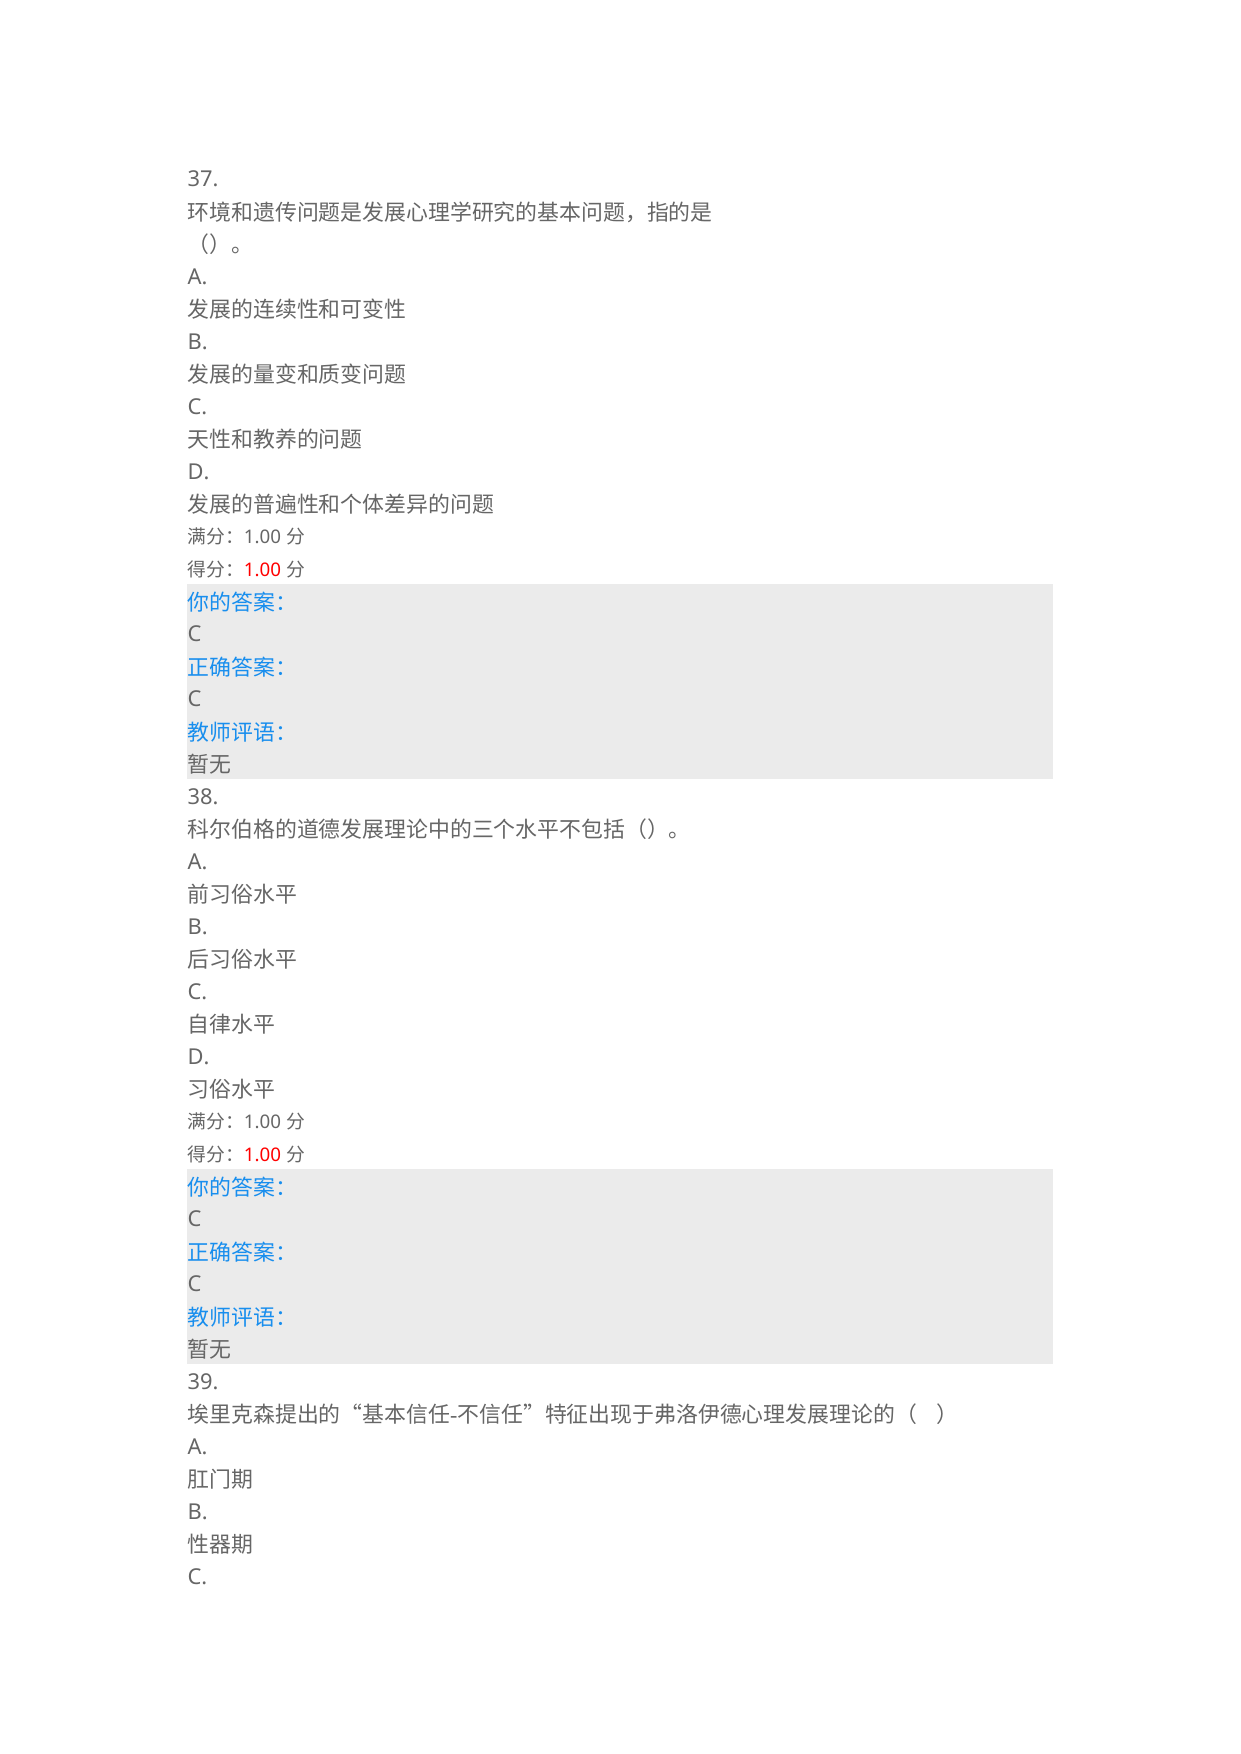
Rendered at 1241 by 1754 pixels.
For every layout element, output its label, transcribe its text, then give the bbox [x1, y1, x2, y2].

text C. [187, 974, 1053, 1007]
text 科尔伯格的道德发展理论中的三个水平不包括（）。 [187, 812, 1053, 844]
text A. [187, 259, 1053, 292]
text C [187, 1202, 1053, 1234]
text 你的答案： [187, 1169, 1053, 1202]
text 埃里克森提出的“基本信任-不信任”特征出现于弗洛伊德心理发展理论的（ ） [187, 1397, 1053, 1429]
text 后习俗水平 [187, 942, 1053, 974]
text 肛门期 [187, 1462, 1053, 1494]
text 教师评语： [187, 714, 1053, 747]
text B. [187, 324, 1053, 357]
text 你的答案： [187, 584, 1053, 617]
text A. [187, 844, 1053, 877]
text 前习俗水平 [187, 877, 1053, 909]
text C. [187, 389, 1053, 422]
text 发展的量变和质变问题 [187, 357, 1053, 389]
text 正确答案： [187, 649, 1053, 682]
text 正确答案： [187, 1234, 1053, 1267]
text D. [187, 454, 1053, 487]
text 满分：1.00 分 [187, 1104, 1053, 1137]
text 得分：1.00 分 [187, 552, 1053, 584]
text 天性和教养的问题 [187, 422, 1053, 454]
text 性器期 [187, 1527, 1053, 1559]
text B. [187, 909, 1053, 942]
text C. [187, 1559, 1053, 1592]
text 环境和遗传问题是发展心理学研究的基本问题，指的是 （）。 [187, 194, 1053, 259]
text B. [187, 1494, 1053, 1527]
text A. [187, 1429, 1053, 1462]
text 39. [187, 1364, 1053, 1397]
text 38. [187, 779, 1053, 812]
text 满分：1.00 分 [187, 519, 1053, 552]
text D. [187, 1039, 1053, 1072]
text 得分：1.00 分 [187, 1137, 1053, 1169]
text 发展的连续性和可变性 [187, 292, 1053, 324]
text C [187, 1267, 1053, 1299]
text 教师评语： [187, 1299, 1053, 1332]
text 习俗水平 [187, 1072, 1053, 1104]
text C [187, 682, 1053, 714]
text C [187, 617, 1053, 649]
text 37. [187, 162, 1053, 194]
text 自律水平 [187, 1007, 1053, 1039]
text 暂无 [187, 747, 1053, 779]
text 发展的普遍性和个体差异的问题 [187, 487, 1053, 519]
text 暂无 [187, 1332, 1053, 1364]
